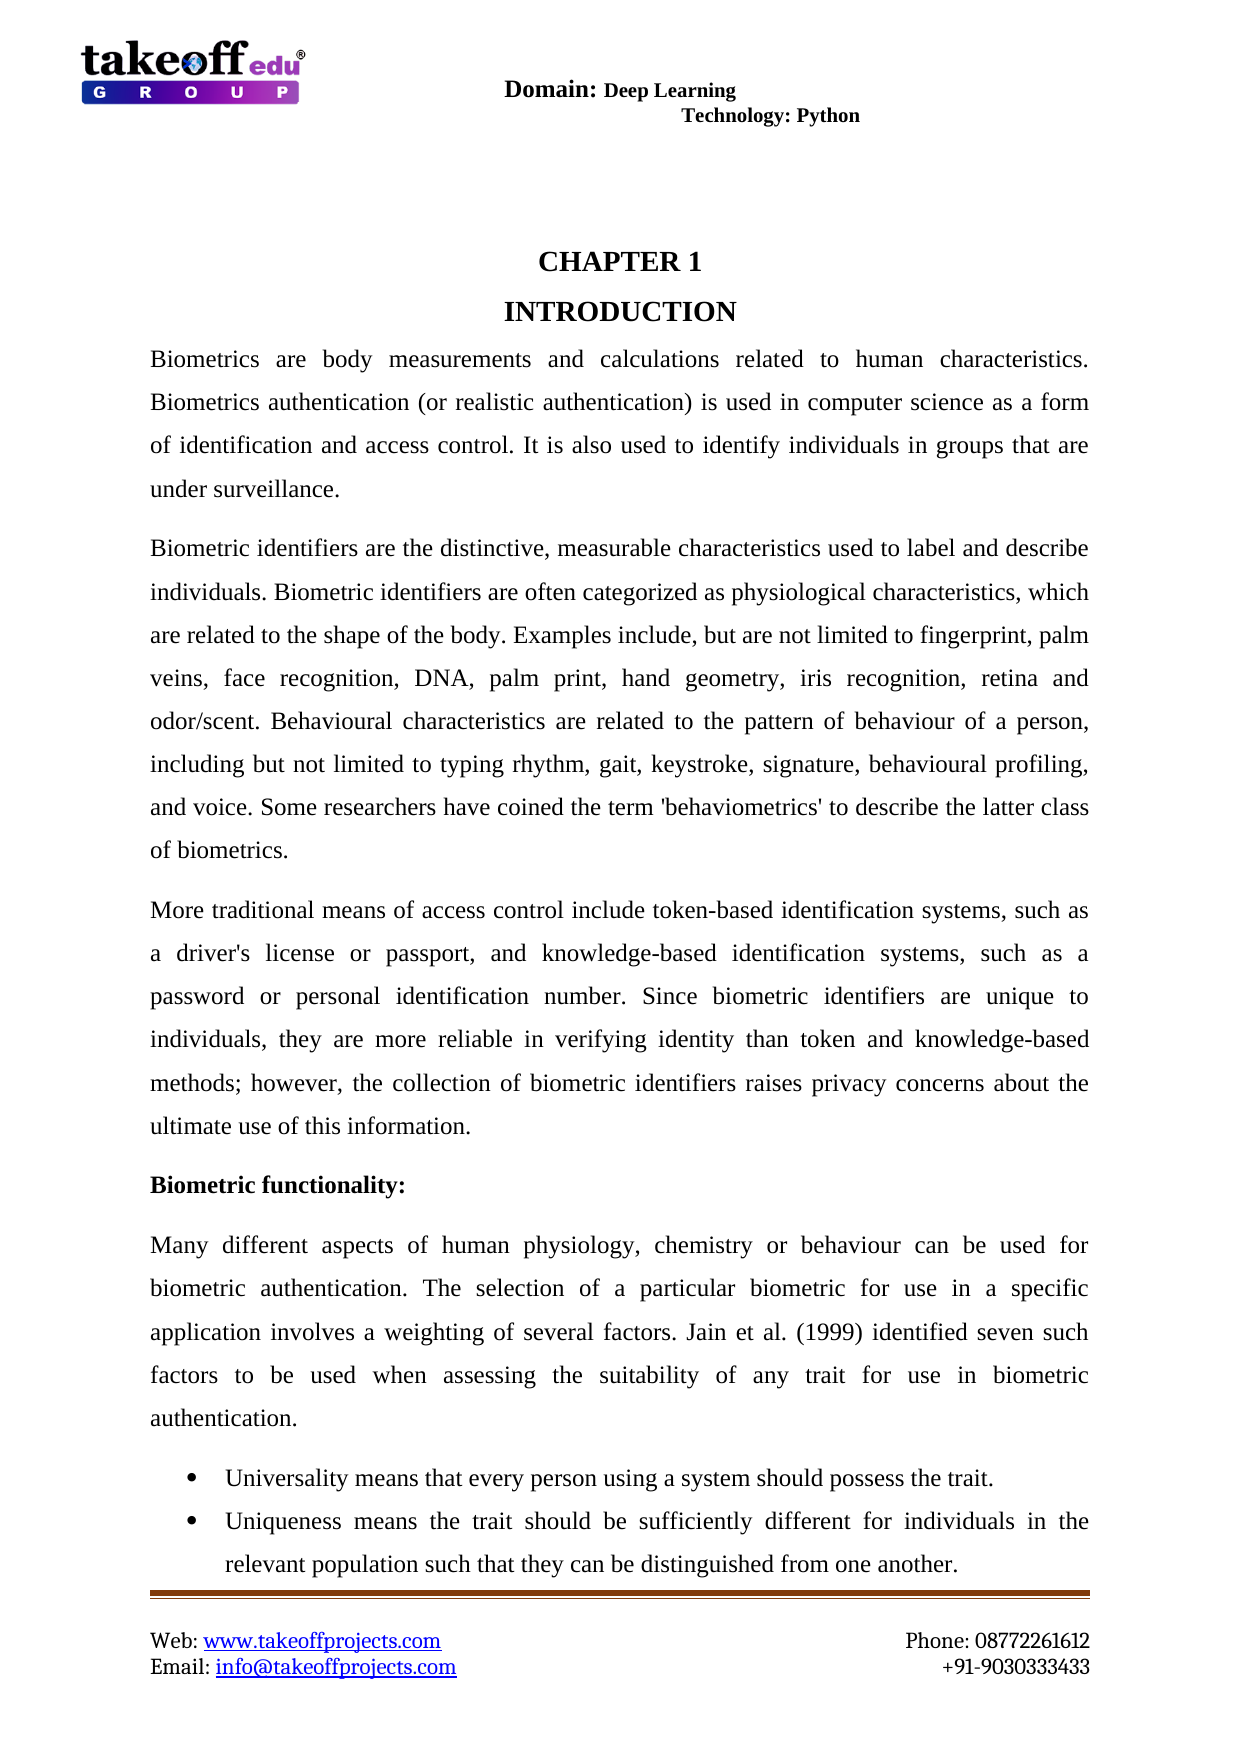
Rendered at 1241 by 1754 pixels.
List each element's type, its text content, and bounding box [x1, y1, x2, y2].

picture [78, 36, 308, 113]
text More traditional means of access control include token-based identification systems, such as a driver's license or passport, and knowledge-based identification systems, such as a password or personal identification number. Since biometric identifiers are unique to individuals, they are more reliable in verifying identity than token and knowledge-based methods; however, the collection of biometric identifiers raises privacy concerns about the ultimate use of this information. [150, 895, 1090, 1139]
text Many different aspects of human physiology, chemistry or behaviour can be used for biometric authentication. The selection of a particular biometric for use in a specific application involves a weighting of several factors. Jain et al. (1999) identified seven such factors to be used when assessing the suitability of any trait for use in biometric authentication. [150, 1230, 1090, 1432]
text INTRODUCTION [150, 294, 1090, 328]
text Biometrics are body measurements and calculations related to human characteristics. Biometrics authentication (or realistic authentication) is used in computer science as a form of identification and access control. It is also used to identify individuals in groups that are under surveillance. [150, 344, 1090, 502]
text CHAPTER 1 [150, 244, 1090, 277]
list Universality means that every person using a system should possess the trait. [187, 1463, 1090, 1491]
text Biometric identifiers are the distinctive, measurable characteristics used to label and describe individuals. Biometric identifiers are often categorized as physiological characteristics, which are related to the shape of the body. Examples include, but are not limited to fingerprint, palm veins, face recognition, DNA, palm print, hand geometry, iris recognition, retina and odor/scent. Behavioural characteristics are related to the pattern of behaviour of a person, including but not limited to typing rhythm, gait, keystroke, signature, behavioural profiling, and voice. Some researchers have coined the term 'behaviometrics' to describe the latter class of biometrics. [150, 533, 1090, 864]
text Biometric functionality: [150, 1171, 1090, 1199]
list Uniqueness means the trait should be sufficiently different for individuals in the relevant population such that they can be distinguished from one another. [187, 1506, 1090, 1578]
